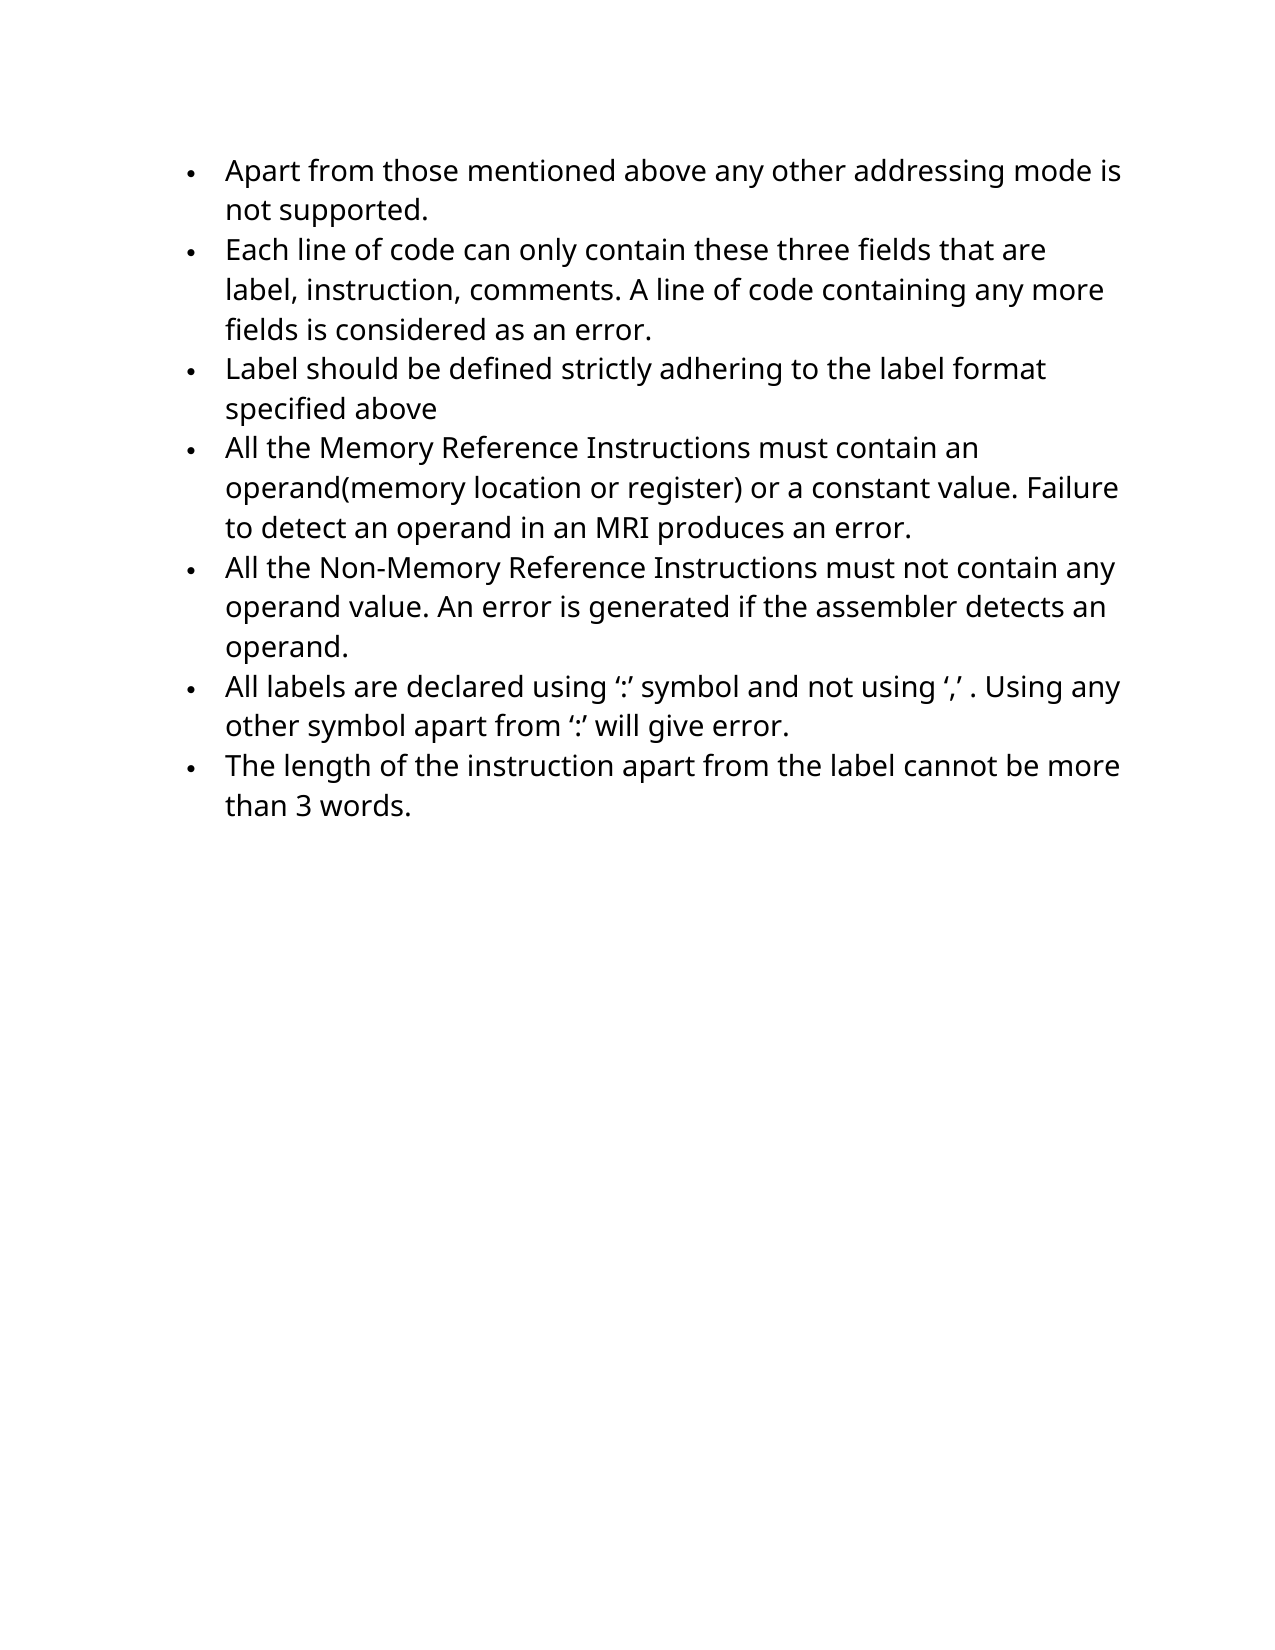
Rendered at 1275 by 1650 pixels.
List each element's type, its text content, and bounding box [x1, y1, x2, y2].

list Apart from those mentioned above any other addressing mode is not supported. [187, 150, 1125, 229]
list Label should be defined strictly adhering to the label format specified above [187, 348, 1125, 428]
list All labels are declared using ‘:’ symbol and not using ‘,’ . Using any other symbol apart from ‘:’ will give error. [187, 666, 1125, 745]
list All the Non-Memory Reference Instructions must not contain any operand value. An error is generated if the assembler detects an operand. [187, 547, 1125, 666]
list Each line of code can only contain these three fields that are label, instruction, comments. A line of code containing any more fields is considered as an error. [187, 229, 1125, 348]
list All the Memory Reference Instructions must contain an operand(memory location or register) or a constant value. Failure to detect an operand in an MRI produces an error. [187, 428, 1125, 547]
list The length of the instruction apart from the label cannot be more than 3 words. [187, 745, 1125, 825]
